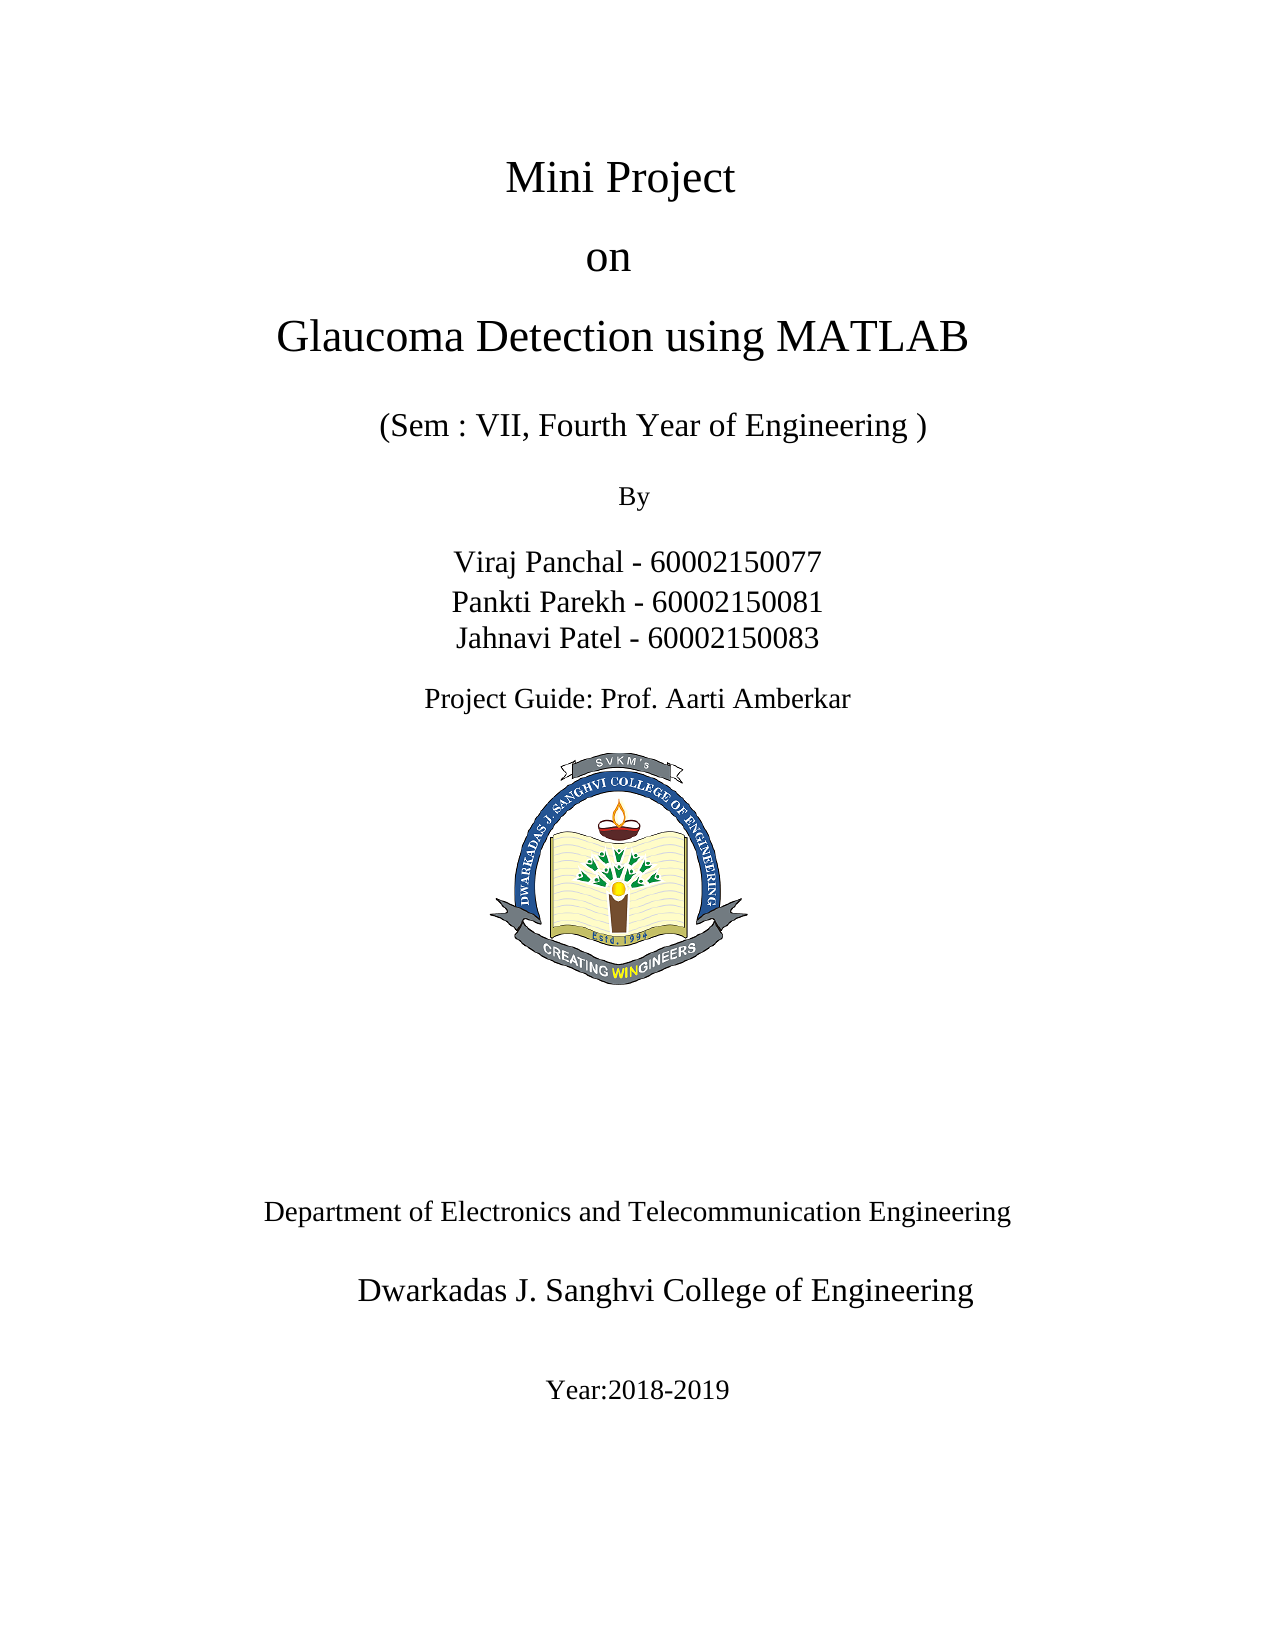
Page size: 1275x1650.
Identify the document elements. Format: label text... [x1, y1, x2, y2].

text Dwarkadas J. Sanghvi College of Engineering [150, 1270, 1125, 1308]
text Glaucoma Detection using MATLAB [150, 308, 1125, 361]
text Mini Project [150, 150, 1125, 203]
text Project Guide: Prof. Aarti Amberkar [150, 681, 1125, 715]
text (Sem : VII, Fourth Year of Engineering ) [150, 405, 1125, 443]
text By [375, 479, 1125, 511]
text Department of Electronics and Telecommunication Engineering [150, 1194, 1125, 1228]
text Jahnavi Patel - 60002150083 [150, 619, 1125, 655]
picture [489, 753, 748, 985]
text Pankti Parekh - 60002150081 [150, 583, 1125, 619]
text on [459, 229, 1125, 282]
text Viraj Panchal - 60002150077 [150, 543, 1125, 579]
text Year:2018-2019 [150, 1373, 1125, 1405]
